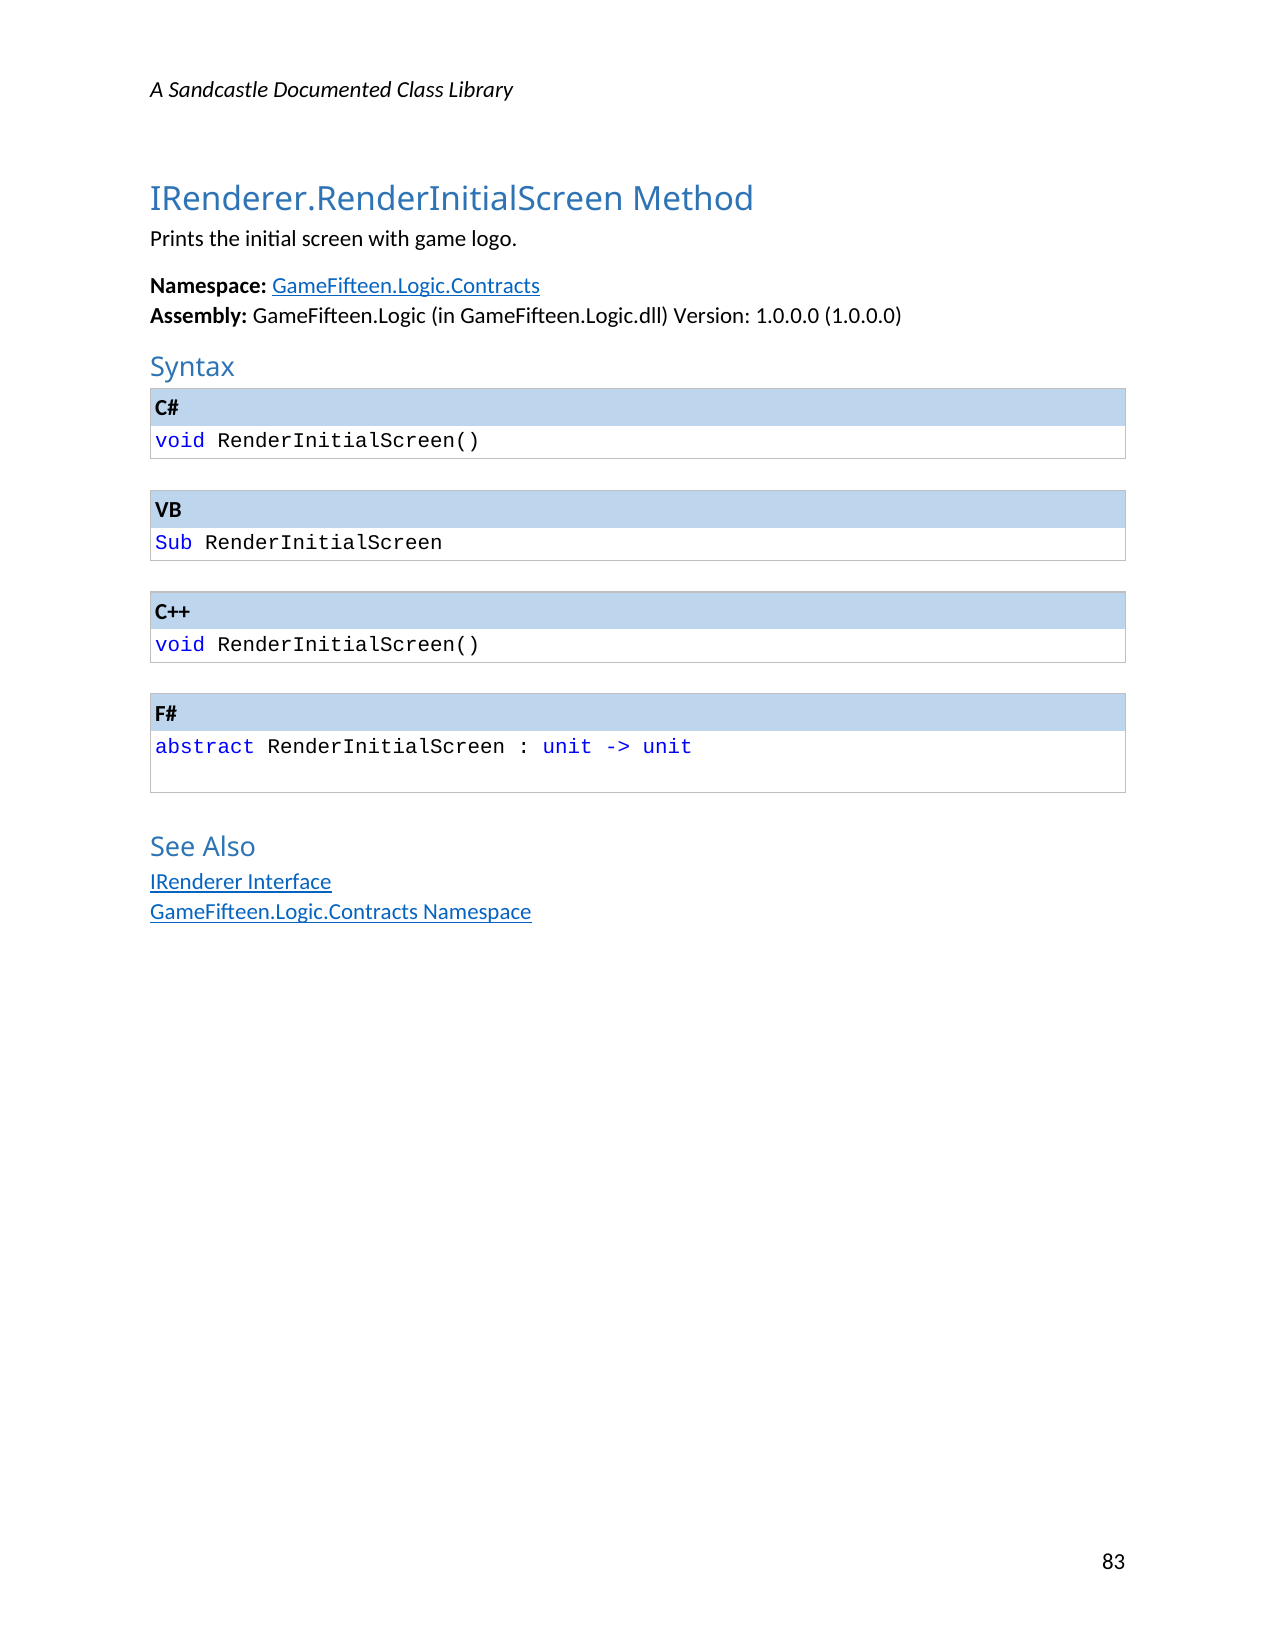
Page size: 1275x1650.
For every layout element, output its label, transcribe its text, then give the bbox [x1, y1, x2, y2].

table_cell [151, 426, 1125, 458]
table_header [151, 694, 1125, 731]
text Namespace: GameFifteen.Logic.ContractsAssembly: GameFifteen.Logic (in GameFifteen.Logic.dll) Version: 1.0.0.0 (1.0.0.0) [150, 271, 1125, 329]
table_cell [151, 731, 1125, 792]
subtitle IRenderer.RenderInitialScreen Method [150, 175, 1125, 220]
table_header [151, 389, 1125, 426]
subtitle See Also [150, 827, 1125, 864]
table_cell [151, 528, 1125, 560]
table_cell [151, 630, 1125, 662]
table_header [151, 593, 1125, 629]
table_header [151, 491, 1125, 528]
subtitle Syntax [150, 348, 1125, 385]
text Prints the initial screen with game logo. [150, 224, 1125, 252]
text GameFifteen.Logic.Contracts Namespace [150, 897, 1125, 925]
text IRenderer Interface [150, 867, 1125, 895]
